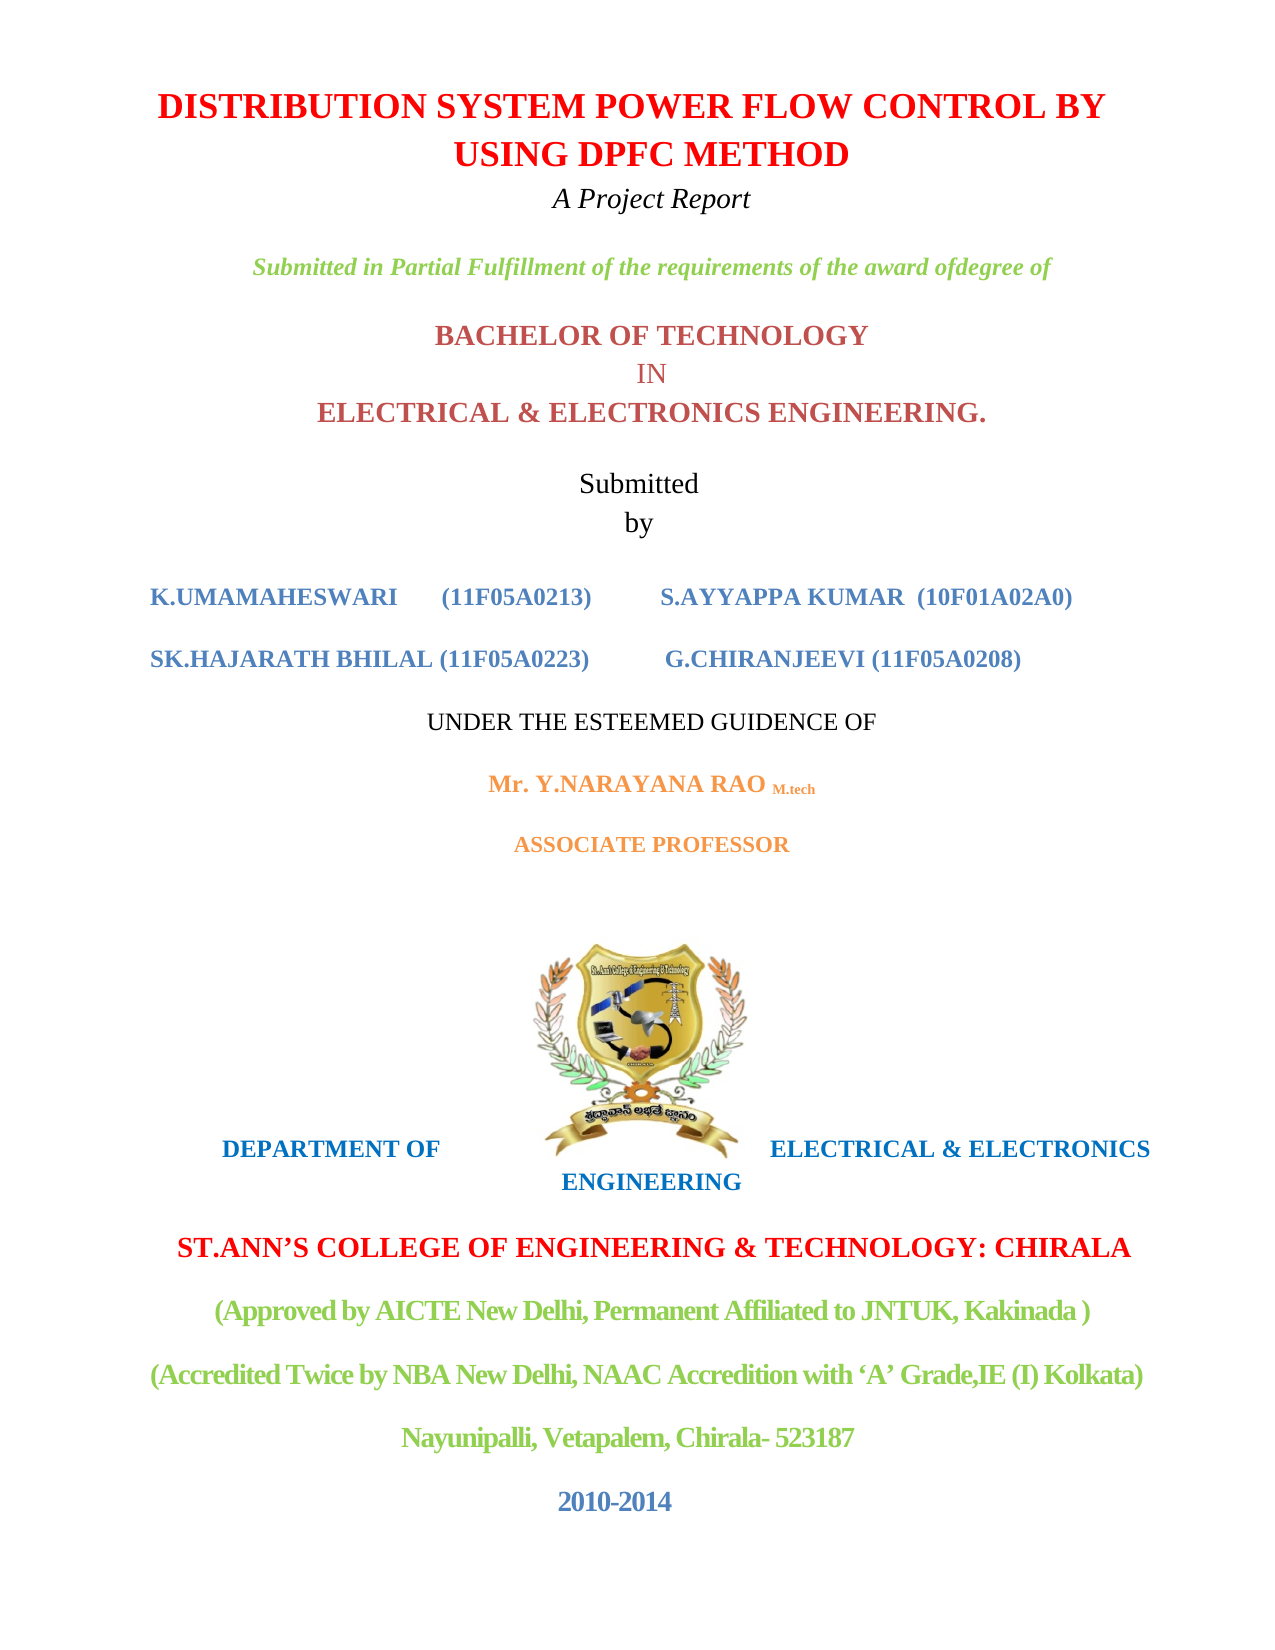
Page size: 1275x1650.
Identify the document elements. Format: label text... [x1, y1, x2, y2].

text Submitted in Partial Fulfillment of the requirements of the award ofdegree of [176, 252, 1128, 280]
text DISTRIBUTION SYSTEM POWER FLOW CONTROL BY USING DPFC METHOD [66, 84, 1153, 174]
text SK.HAJARATH BHILAL (11F05A0223) G.CHIRANJEEVI (11F05A0208) [150, 644, 1153, 673]
text 2010-2014 [178, 1484, 1156, 1517]
text ELECTRICAL & ELECTRONICS ENGINEERING. [176, 395, 1128, 428]
text IN [176, 356, 1128, 390]
text A Project Report [150, 181, 1153, 214]
text DEPARTMENT OF ELECTRICAL & ELECTRONICS ENGINEERING [150, 1134, 1153, 1196]
text (Accredited Twice by NBA New Delhi, NAAC Accredition with ‘A’ Grade,IE (I) Kolkata) [150, 1357, 1156, 1390]
text ST.ANN’S COLLEGE OF ENGINEERING & TECHNOLOGY: CHIRALA [150, 1230, 1158, 1263]
text ASSOCIATE PROFESSOR [150, 831, 1153, 857]
text Nayunipalli, Vetapalem, Chirala- 523187 [150, 1420, 1156, 1454]
picture [531, 936, 749, 1160]
text (Approved by AICTE New Delhi, Permanent Affiliated to JNTUK, Kakinada ) [150, 1293, 1156, 1327]
text UNDER THE ESTEEMED GUIDENCE OF [150, 707, 1153, 736]
text Mr. Y.NARAYANA RAO M.tech [150, 769, 1153, 798]
text BACHELOR OF TECHNOLOGY [176, 318, 1128, 351]
text K.UMAMAHESWARI (11F05A0213) S.AYYAPPA KUMAR (10F01A02A0) [150, 582, 1153, 611]
text Submitted [150, 466, 1128, 500]
text by [150, 505, 1128, 538]
